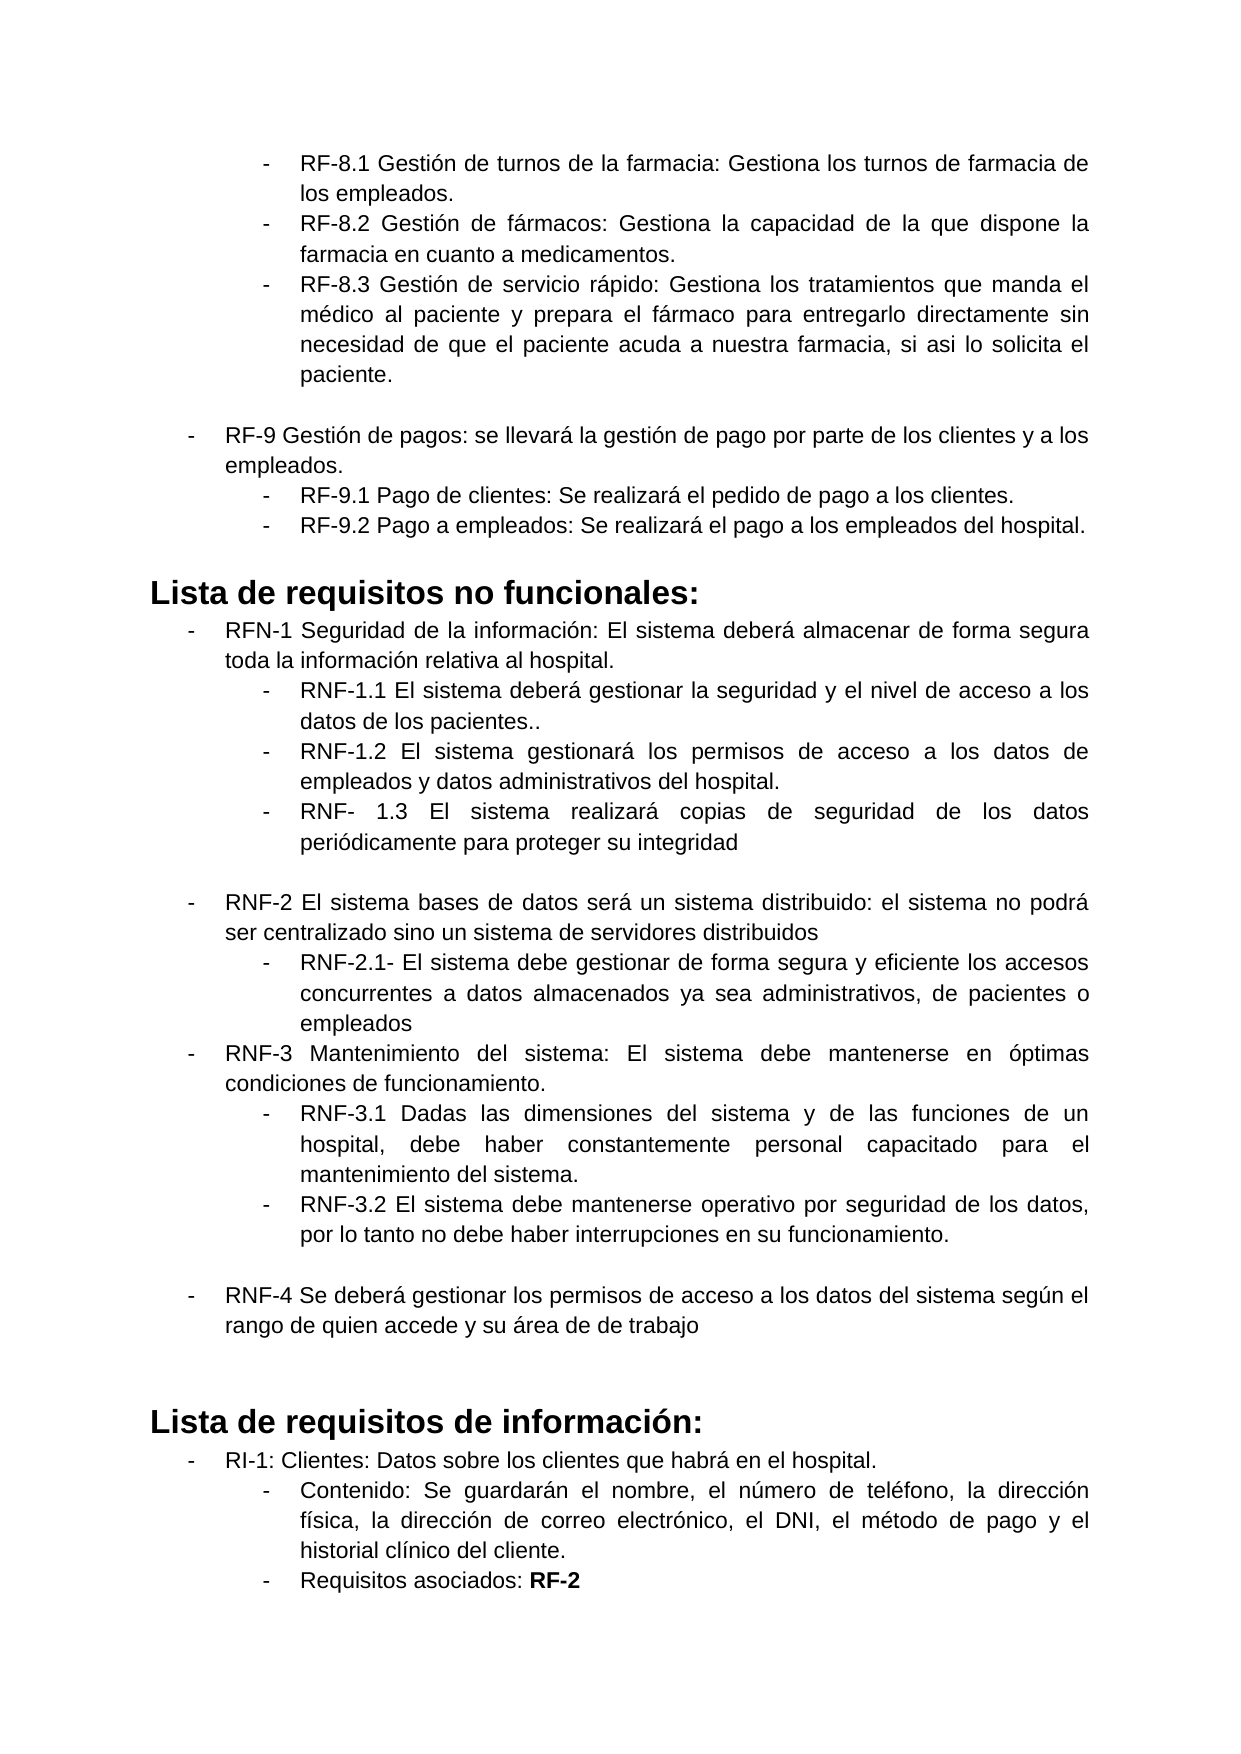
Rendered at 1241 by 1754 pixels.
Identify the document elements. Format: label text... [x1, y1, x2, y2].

list RF-9.1 Pago de clientes: Se realizará el pedido de pago a los clientes. [262, 482, 1090, 509]
list RNF-3.1 Dadas las dimensiones del sistema y de las funciones de un hospital, debe haber constantemente personal capacitado para el mantenimiento del sistema. [262, 1100, 1090, 1187]
list RI-1: Clientes: Datos sobre los clientes que habrá en el hospital. [187, 1447, 1090, 1473]
list RNF-2 El sistema bases de datos será un sistema distribuido: el sistema no podrá ser centralizado sino un sistema de servidores distribuidos [187, 889, 1090, 946]
list Requisitos asociados: RF-2 [262, 1567, 1090, 1594]
text Lista de requisitos no funcionales: [150, 573, 1090, 611]
list RF-8.1 Gestión de turnos de la farmacia: Gestiona los turnos de farmacia de los empleados. [262, 150, 1090, 207]
list RNF-4 Se deberá gestionar los permisos de acceso a los datos del sistema según el rango de quien accede y su área de de trabajo [187, 1282, 1090, 1338]
list RF-9 Gestión de pagos: se llevará la gestión de pago por parte de los clientes y a los empleados. [187, 422, 1090, 478]
list RNF-2.1- El sistema debe gestionar de forma segura y eficiente los accesos concurrentes a datos almacenados ya sea administrativos, de pacientes o empleados [262, 949, 1090, 1036]
list RF-9.2 Pago a empleados: Se realizará el pago a los empleados del hospital. [262, 512, 1090, 539]
list RFN-1 Seguridad de la información: El sistema deberá almacenar de forma segura toda la información relativa al hospital. [187, 617, 1090, 674]
list RNF-1.2 El sistema gestionará los permisos de acceso a los datos de empleados y datos administrativos del hospital. [262, 738, 1090, 794]
list RNF-3.2 El sistema debe mantenerse operativo por seguridad de los datos, por lo tanto no debe haber interrupciones en su funcionamiento. [262, 1191, 1090, 1248]
list RNF-3 Mantenimiento del sistema: El sistema debe mantenerse en óptimas condiciones de funcionamiento. [187, 1040, 1090, 1097]
list Contenido: Se guardarán el nombre, el número de teléfono, la dirección física, la dirección de correo electrónico, el DNI, el método de pago y el historial clínico del cliente. [262, 1477, 1090, 1564]
text Lista de requisitos de información: [150, 1402, 1090, 1441]
list RNF-1.1 El sistema deberá gestionar la seguridad y el nivel de acceso a los datos de los pacientes.. [262, 677, 1090, 734]
list RNF- 1.3 El sistema realizará copias de seguridad de los datos periódicamente para proteger su integridad [262, 798, 1090, 855]
list RF-8.2 Gestión de fármacos: Gestiona la capacidad de la que dispone la farmacia en cuanto a medicamentos. [262, 210, 1090, 267]
list RF-8.3 Gestión de servicio rápido: Gestiona los tratamientos que manda el médico al paciente y prepara el fármaco para entregarlo directamente sin necesidad de que el paciente acuda a nuestra farmacia, si asi lo solicita el paciente. [262, 271, 1090, 388]
